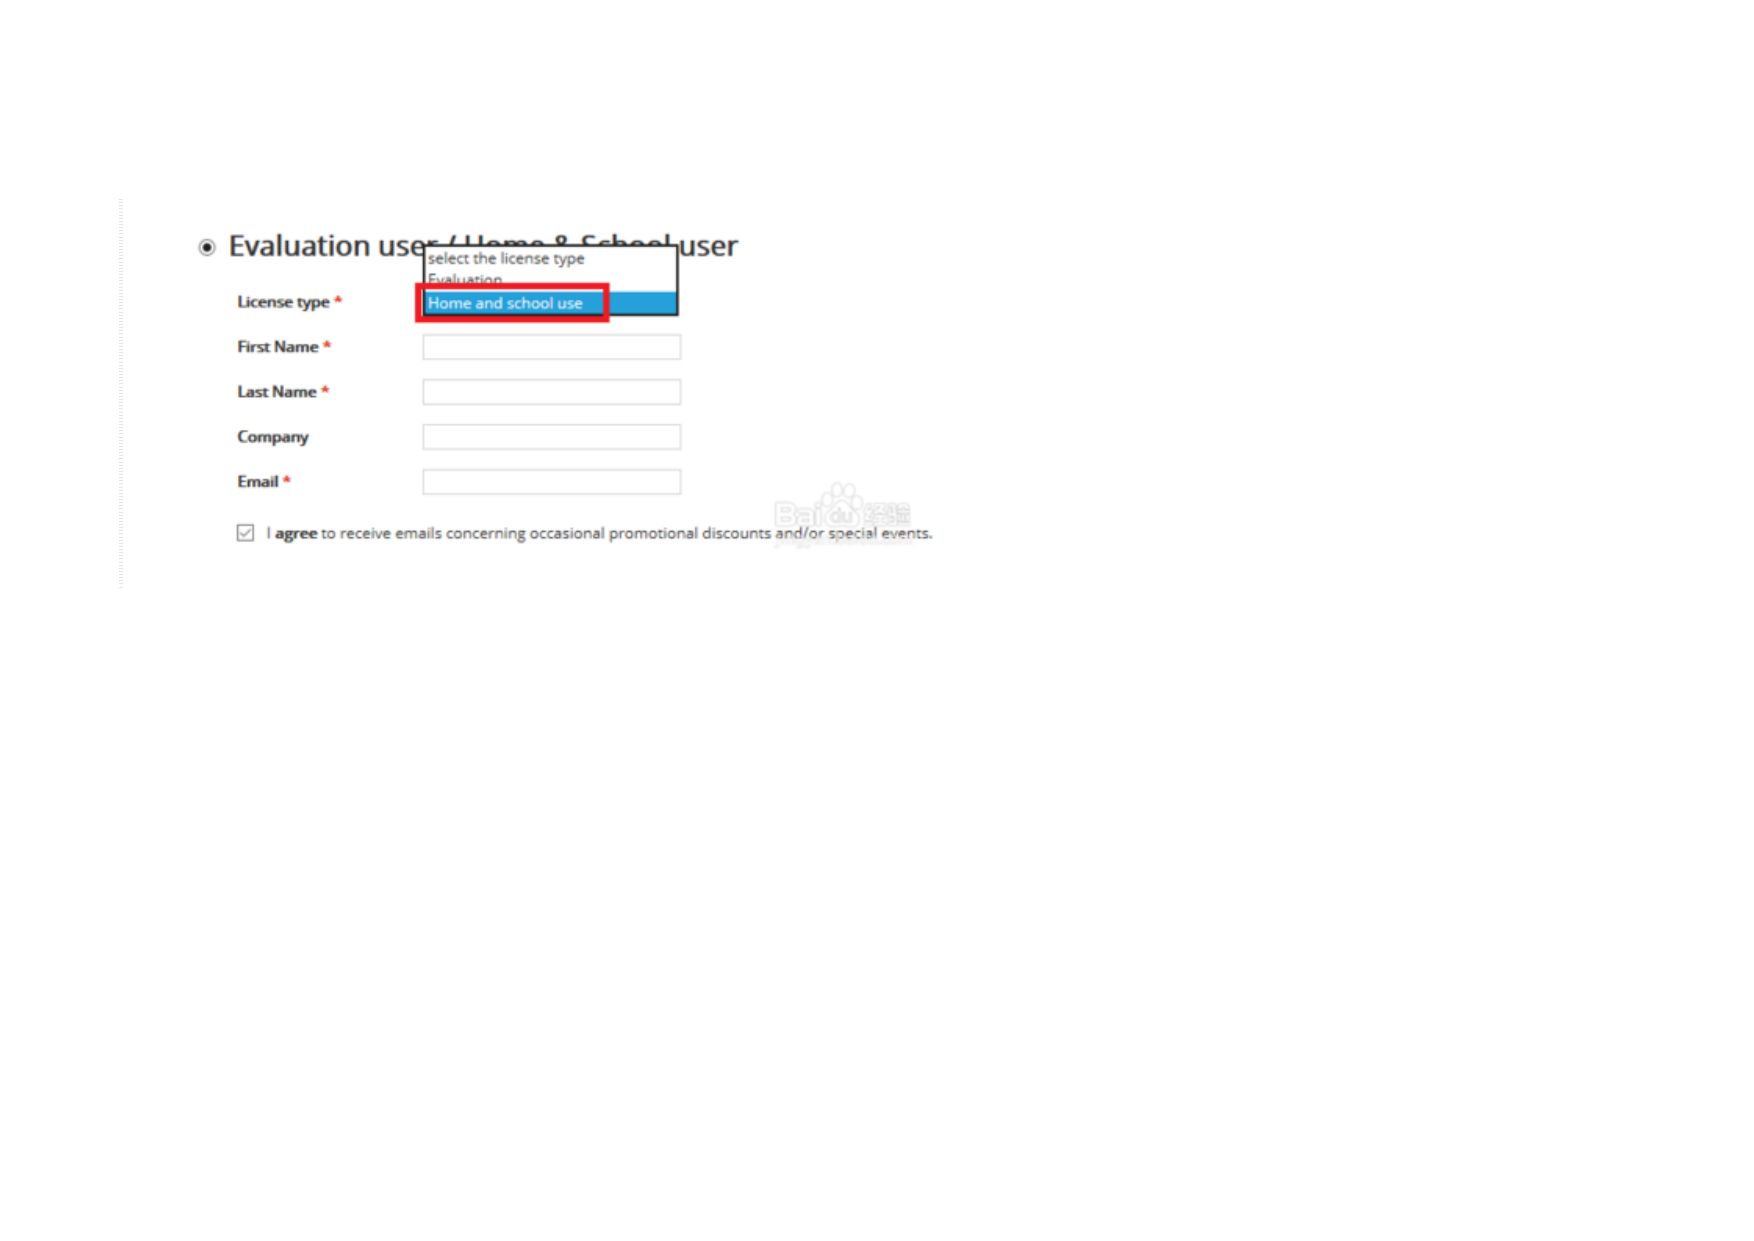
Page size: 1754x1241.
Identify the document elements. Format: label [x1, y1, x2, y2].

picture [176, 197, 958, 567]
